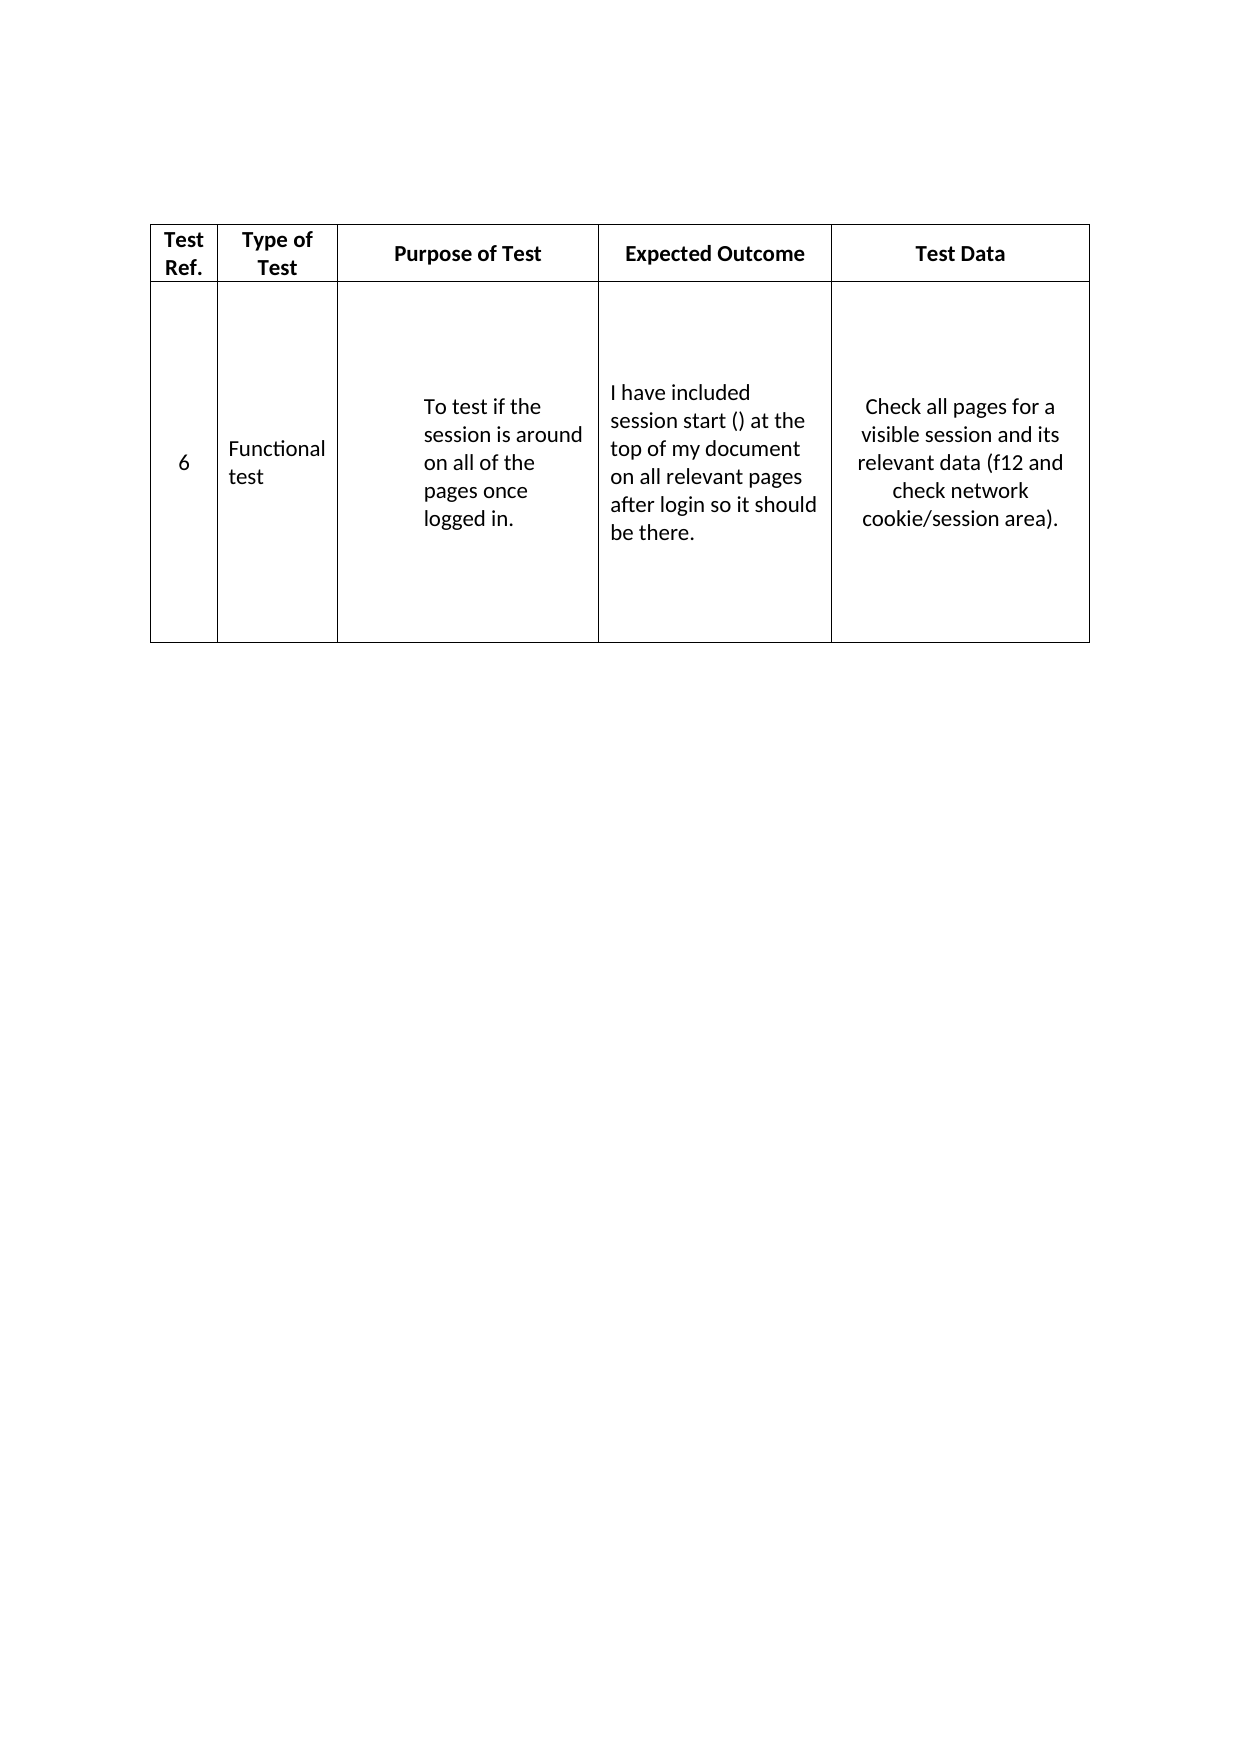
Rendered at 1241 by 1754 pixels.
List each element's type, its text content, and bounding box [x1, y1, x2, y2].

table_header Test Ref. [151, 225, 217, 281]
table_cell Check all pages for a visible session and its relevant data (f12 and check network cookie/session area). [832, 282, 1089, 642]
table_header Test Data [832, 225, 1089, 281]
table_cell I have included session start () at the top of my document on all relevant pages after login so it should be there. [599, 282, 831, 642]
table_cell 6 [151, 282, 217, 642]
table_header Type of Test [218, 225, 337, 281]
table_cell To test if the session is around on all of the pages once logged in. [338, 282, 598, 642]
table_header Purpose of Test [338, 225, 598, 281]
table_cell Functional test [218, 282, 337, 642]
table_header Expected Outcome [599, 225, 831, 281]
